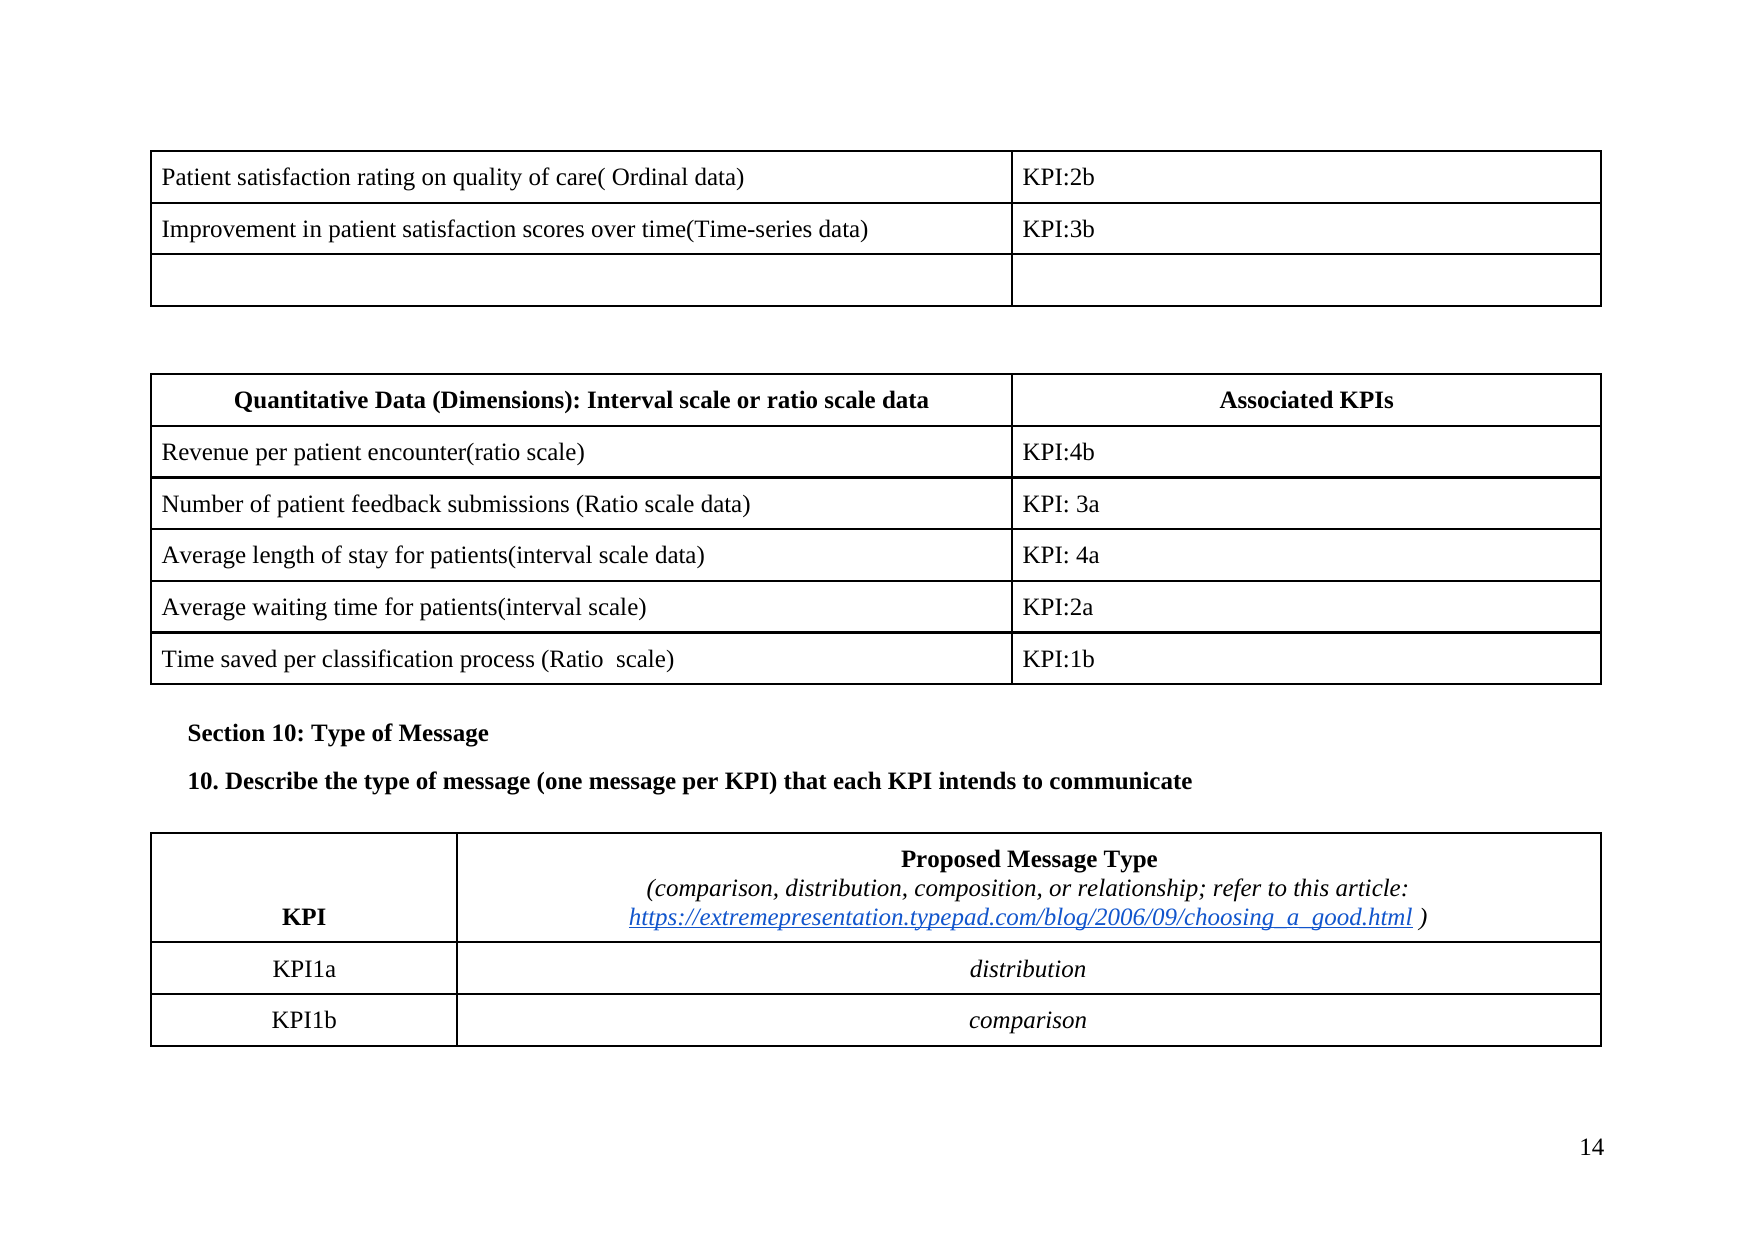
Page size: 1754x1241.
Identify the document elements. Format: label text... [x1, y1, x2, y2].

table_cell KPI:2a [1013, 582, 1600, 631]
table_cell KPI1b [152, 995, 456, 1044]
subtitle Section 10: Type of Message [187, 718, 1604, 747]
table_cell [152, 255, 1011, 305]
table_cell KPI: 4a [1013, 530, 1600, 580]
table_cell distribution [458, 943, 1600, 993]
table_header KPI [152, 834, 456, 941]
table_header Associated KPIs [1013, 375, 1600, 425]
table_cell KPI:1b [1013, 634, 1600, 683]
list Describe the type of message (one message per KPI) that each KPI intends to communicate [187, 766, 1604, 795]
table_cell Revenue per patient encounter(ratio scale) [152, 427, 1011, 476]
table_cell Number of patient feedback submissions (Ratio scale data) [152, 479, 1011, 528]
table_cell KPI: 3a [1013, 479, 1600, 528]
table_cell KPI:2b [1013, 152, 1600, 202]
table_cell KPI:3b [1013, 204, 1600, 253]
table_header Quantitative Data (Dimensions): Interval scale or ratio scale data [152, 375, 1011, 425]
table_header Proposed Message Type (comparison, distribution, composition, or relationship; refer to this article: https://extremepresentation.typepad.com/blog/2006/09/choosing_a_good.html ) [458, 834, 1600, 941]
table_cell KPI1a [152, 943, 456, 993]
table_cell comparison [458, 995, 1600, 1044]
table_cell Average waiting time for patients(interval scale) [152, 582, 1011, 631]
table_cell Time saved per classification process (Ratio scale) [152, 634, 1011, 683]
table_cell Average length of stay for patients(interval scale data) [152, 530, 1011, 580]
table_cell Improvement in patient satisfaction scores over time(Time-series data) [152, 204, 1011, 253]
table_cell [1013, 255, 1600, 305]
table_cell KPI:4b [1013, 427, 1600, 476]
table_cell Patient satisfaction rating on quality of care( Ordinal data) [152, 152, 1011, 202]
